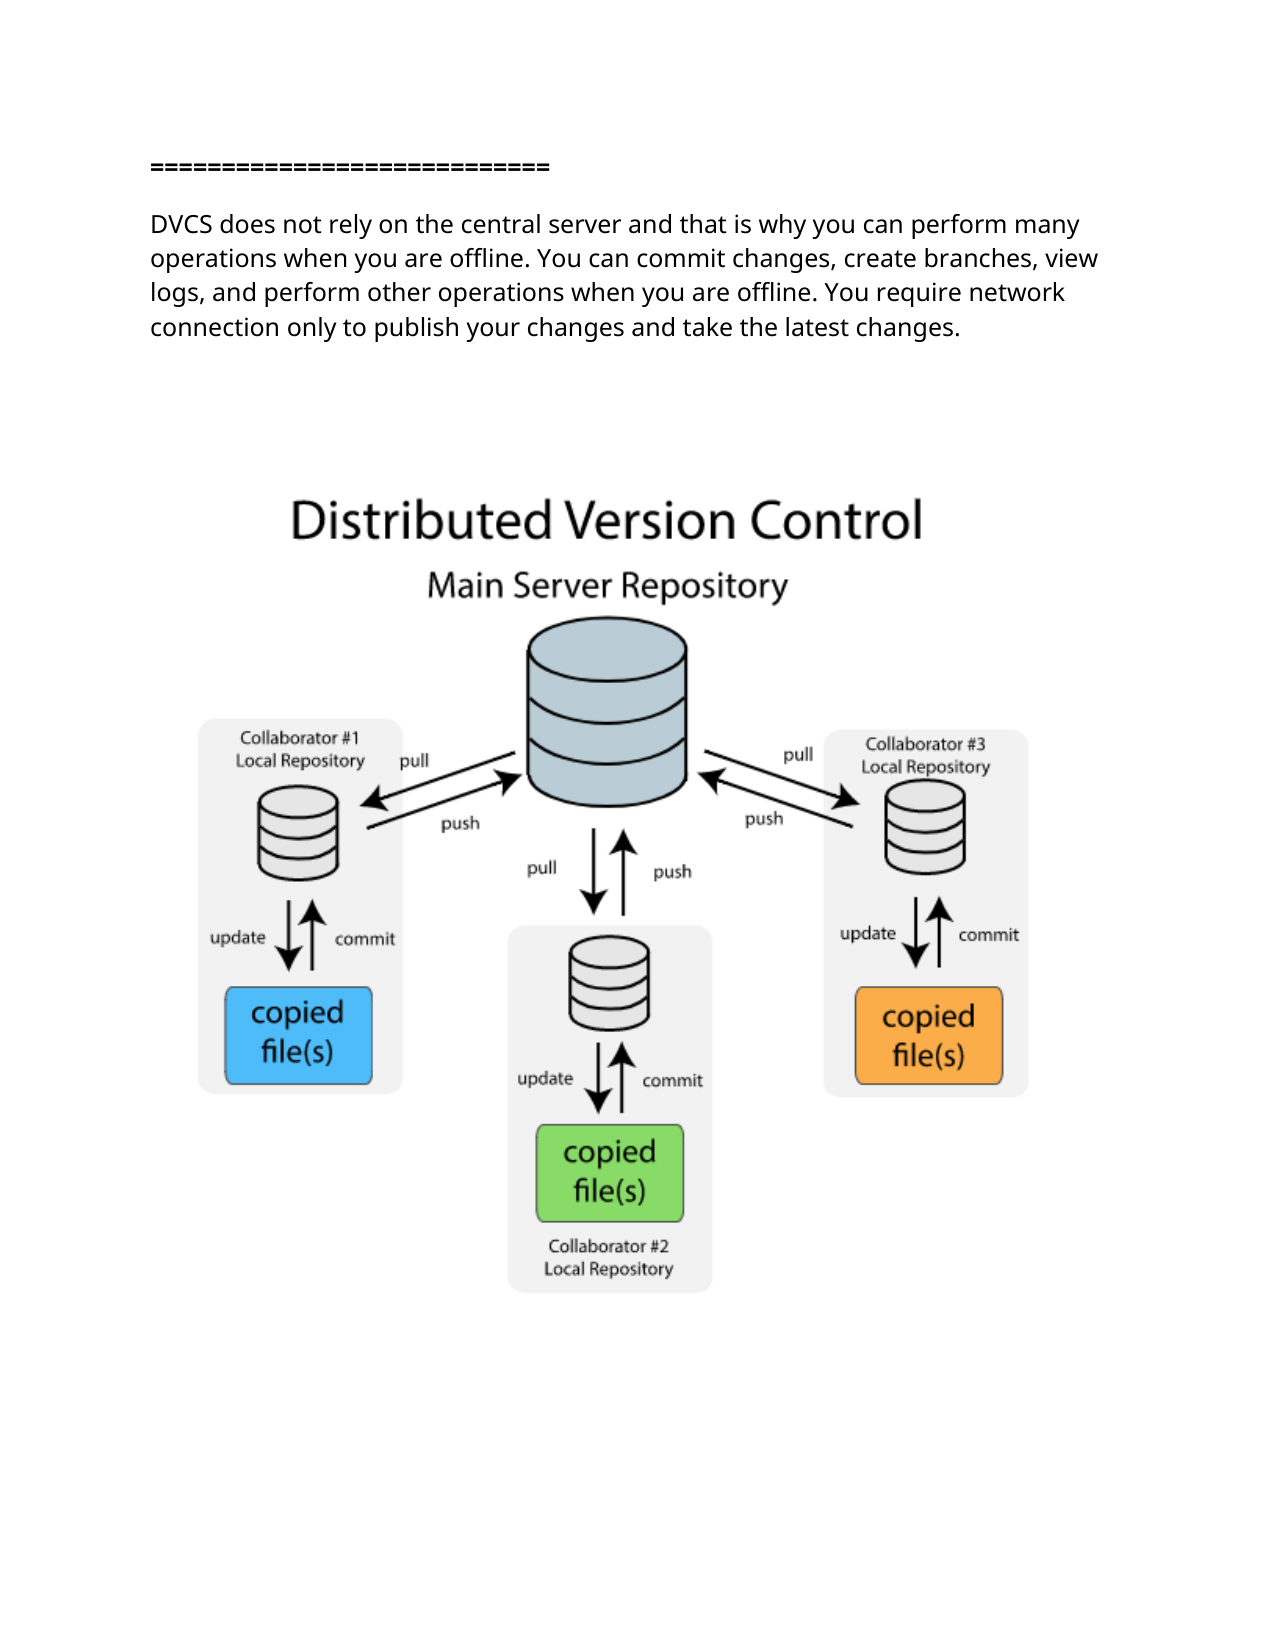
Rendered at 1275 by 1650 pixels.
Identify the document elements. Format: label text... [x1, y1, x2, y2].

picture [168, 468, 1107, 1334]
text DVCS does not rely on the central server and that is why you can perform many operations when you are offline. You can commit changes, create branches, view logs, and perform other operations when you are offline. You require network connection only to publish your changes and take the latest changes. [150, 207, 1125, 343]
text ============================ [150, 150, 1125, 184]
